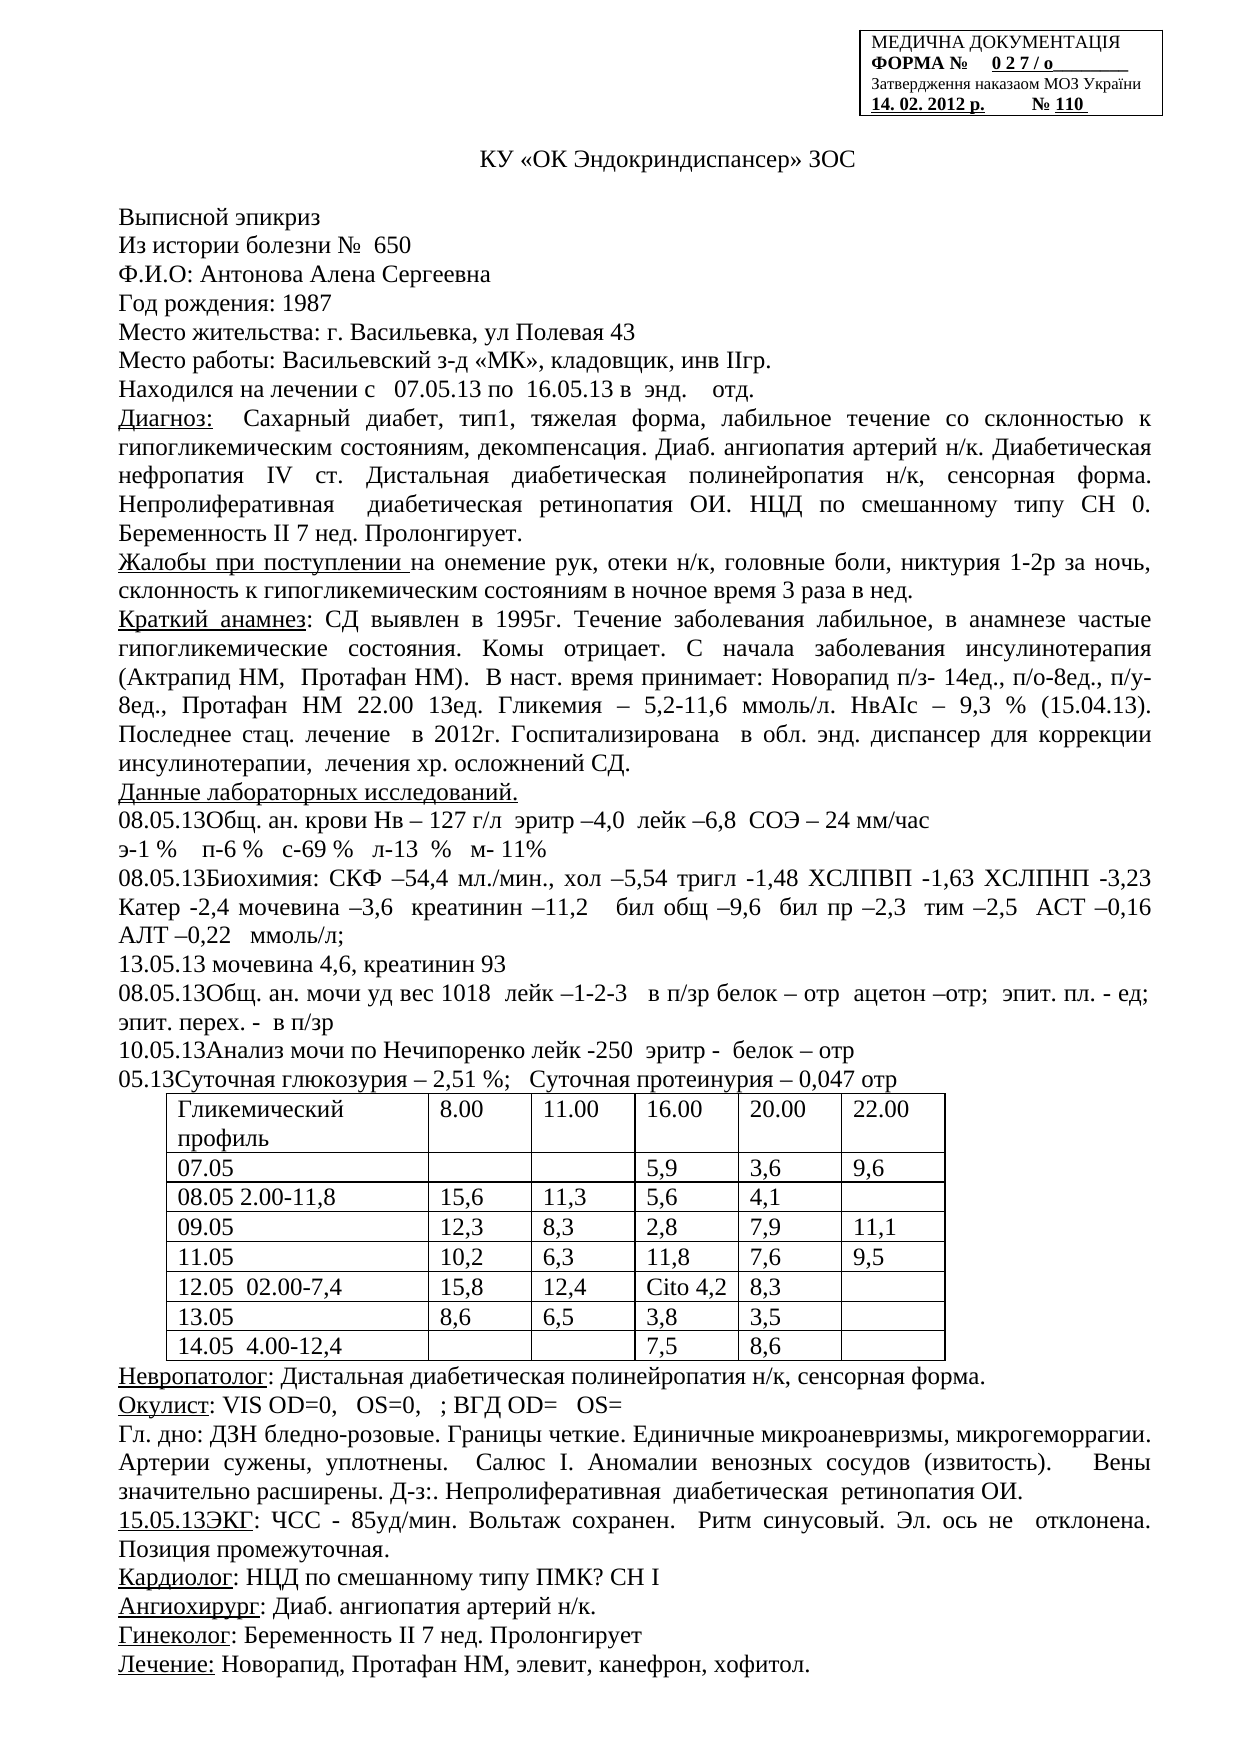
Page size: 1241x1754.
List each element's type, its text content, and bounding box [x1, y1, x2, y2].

text Данные лабораторных исследований. [118, 777, 1152, 806]
subtitle Из истории болезни № 650 [118, 231, 1152, 259]
table_cell 12.05 02.00-7,4 [167, 1272, 428, 1301]
text Окулист: VIS OD=0, OS=0, ; ВГД OD= OS= [118, 1390, 1152, 1419]
table_cell Cito 4,2 [636, 1272, 738, 1301]
table_cell [842, 1302, 944, 1330]
table_cell 7,9 [739, 1212, 841, 1241]
table_header 16.00 [636, 1094, 738, 1152]
table_cell 07.05 [167, 1153, 428, 1181]
table_cell [842, 1183, 944, 1211]
table_cell 15,8 [429, 1272, 531, 1301]
table_cell 3,8 [636, 1302, 738, 1330]
table_cell [532, 1153, 634, 1181]
table_cell 4,1 [739, 1183, 841, 1211]
table_cell 8,6 [739, 1331, 841, 1360]
text 08.05.13Общ. ан. крови Нв – 127 г/л эритр –4,0 лейк –6,8 СОЭ – 24 мм/час [118, 806, 1152, 834]
table_cell [842, 1272, 944, 1301]
text Невропатолог: Дистальная диабетическая полинейропатия н/к, сенсорная форма. [118, 1361, 1152, 1390]
table_cell 6,3 [532, 1242, 634, 1271]
subtitle Выписной эпикриз [118, 202, 1158, 231]
text э-1 % п-6 % с-69 % л-13 % м- 11% [118, 834, 1152, 863]
table_cell 10,2 [429, 1242, 531, 1271]
table_cell 08.05 2.00-11,8 [167, 1183, 428, 1211]
text Ангиохирург: Диаб. ангиопатия артерий н/к. [118, 1591, 1152, 1620]
subtitle КУ «ОК Эндокриндиспансер» ЗОС [177, 144, 1158, 173]
text Гл. дно: ДЗН бледно-розовые. Границы четкие. Единичные микроаневризмы, микрогеморрагии. Артерии сужены, уплотнены. Салюс I. Аномалии венозных сосудов (извитость). Вены значительно расширены. Д-з:. Непролиферативная диабетическая ретинопатия ОИ. [118, 1419, 1152, 1505]
text Год рождения: 1987 [118, 288, 1152, 317]
table_cell 7,6 [739, 1242, 841, 1271]
table_cell 12,4 [532, 1272, 634, 1301]
table_cell 3,5 [739, 1302, 841, 1330]
table_cell 5,6 [636, 1183, 738, 1211]
table_cell 15,6 [429, 1183, 531, 1211]
table_cell 8,3 [532, 1212, 634, 1241]
text Находился на лечении с 07.05.13 по 16.05.13 в энд. отд. [118, 374, 1152, 403]
table_cell 9,6 [842, 1153, 944, 1181]
table_cell 11,1 [842, 1212, 944, 1241]
table_cell 14.05 4.00-12,4 [167, 1331, 428, 1360]
text Кардиолог: НЦД по смешанному типу ПМК? СН I [118, 1562, 1152, 1591]
text Жалобы при поступлении на онемение рук, отеки н/к, головные боли, никтурия 1-2р за ночь, склонность к гипогликемическим состояниям в ночное время 3 раза в нед. [118, 547, 1152, 604]
table_header 20.00 [739, 1094, 841, 1152]
text 05.13Суточная глюкозурия – 2,51 %; Суточная протеинурия – 0,047 отр [118, 1064, 1152, 1093]
table_cell 12,3 [429, 1212, 531, 1241]
table_cell 5,9 [636, 1153, 738, 1181]
table_header 22.00 [842, 1094, 944, 1152]
text 15.05.13ЭКГ: ЧСС - 85уд/мин. Вольтаж сохранен. Ритм синусовый. Эл. ось не отклонена. Позиция промежуточная. [118, 1505, 1152, 1562]
table_cell 8,6 [429, 1302, 531, 1330]
table_cell 11,3 [532, 1183, 634, 1211]
subtitle 08.05.13Общ. ан. мочи уд вес 1018 лейк –1-2-3 в п/зр белок – отр ацетон –отр; эпит. пл. - ед; эпит. перех. - в п/зр [118, 978, 1152, 1036]
text Диагноз: Сахарный диабет, тип1, тяжелая форма, лабильное течение со склонностью к гипогликемическим состояниям, декомпенсация. Диаб. ангиопатия артерий н/к. Диабетическая нефропатия IV ст. Дистальная диабетическая полинейропатия н/к, сенсорная форма. Непролиферативная диабетическая ретинопатия ОИ. НЦД по смешанному типу СН 0. Беременность II 7 нед. Пролонгирует. [118, 403, 1152, 547]
table_cell 7,5 [636, 1331, 738, 1360]
table_cell [429, 1153, 531, 1181]
table_cell 2,8 [636, 1212, 738, 1241]
table_cell [532, 1331, 634, 1360]
table_cell 9,5 [842, 1242, 944, 1271]
table_cell 8,3 [739, 1272, 841, 1301]
text 10.05.13Анализ мочи по Нечипоренко лейк -250 эритр - белок – отр [118, 1036, 1152, 1064]
text 13.05.13 мочевина 4,6, креатинин 93 [118, 949, 1152, 978]
table_cell 13.05 [167, 1302, 428, 1330]
table_cell 09.05 [167, 1212, 428, 1241]
table_header 8.00 [429, 1094, 531, 1152]
subtitle Ф.И.О: Антонова Алена Сергеевна [118, 259, 1152, 288]
table_cell [429, 1331, 531, 1360]
table_cell 11,8 [636, 1242, 738, 1271]
table_cell 6,5 [532, 1302, 634, 1330]
text Краткий анамнез: СД выявлен в 1995г. Течение заболевания лабильное, в анамнезе частые гипогликемические состояния. Комы отрицает. С начала заболевания инсулинотерапия (Актрапид НМ, Протафан НМ). В наст. время принимает: Новорапид п/з- 14ед., п/о-8ед., п/у- 8ед., Протафан НМ 22.00 13ед. Гликемия – 5,2-11,6 ммоль/л. НвАIс – 9,3 % (15.04.13). Последнее стац. лечение в 2012г. Госпитализирована в обл. энд. диспансер для коррекции инсулинотерапии, лечения хр. осложнений СД. [118, 604, 1152, 777]
text 08.05.13Биохимия: СКФ –54,4 мл./мин., хол –5,54 тригл -1,48 ХСЛПВП -1,63 ХСЛПНП -3,23 Катер -2,4 мочевина –3,6 креатинин –11,2 бил общ –9,6 бил пр –2,3 тим –2,5 АСТ –0,16 АЛТ –0,22 ммоль/л; [118, 863, 1152, 949]
text Место работы: Васильевский з-д «МК», кладовщик, инв IIгр. [118, 346, 1152, 374]
text Место жительства: г. Васильевка, ул Полевая 43 [118, 317, 1152, 346]
table_cell [842, 1331, 944, 1360]
text Лечение: Новорапид, Протафан НМ, элевит, канефрон, хофитол. [118, 1649, 1152, 1677]
table_cell 11.05 [167, 1242, 428, 1271]
table_header 11.00 [532, 1094, 634, 1152]
table_cell 3,6 [739, 1153, 841, 1181]
text Гинеколог: Беременность II 7 нед. Пролонгирует [118, 1620, 1152, 1649]
table_header Гликемический профиль [167, 1094, 428, 1152]
